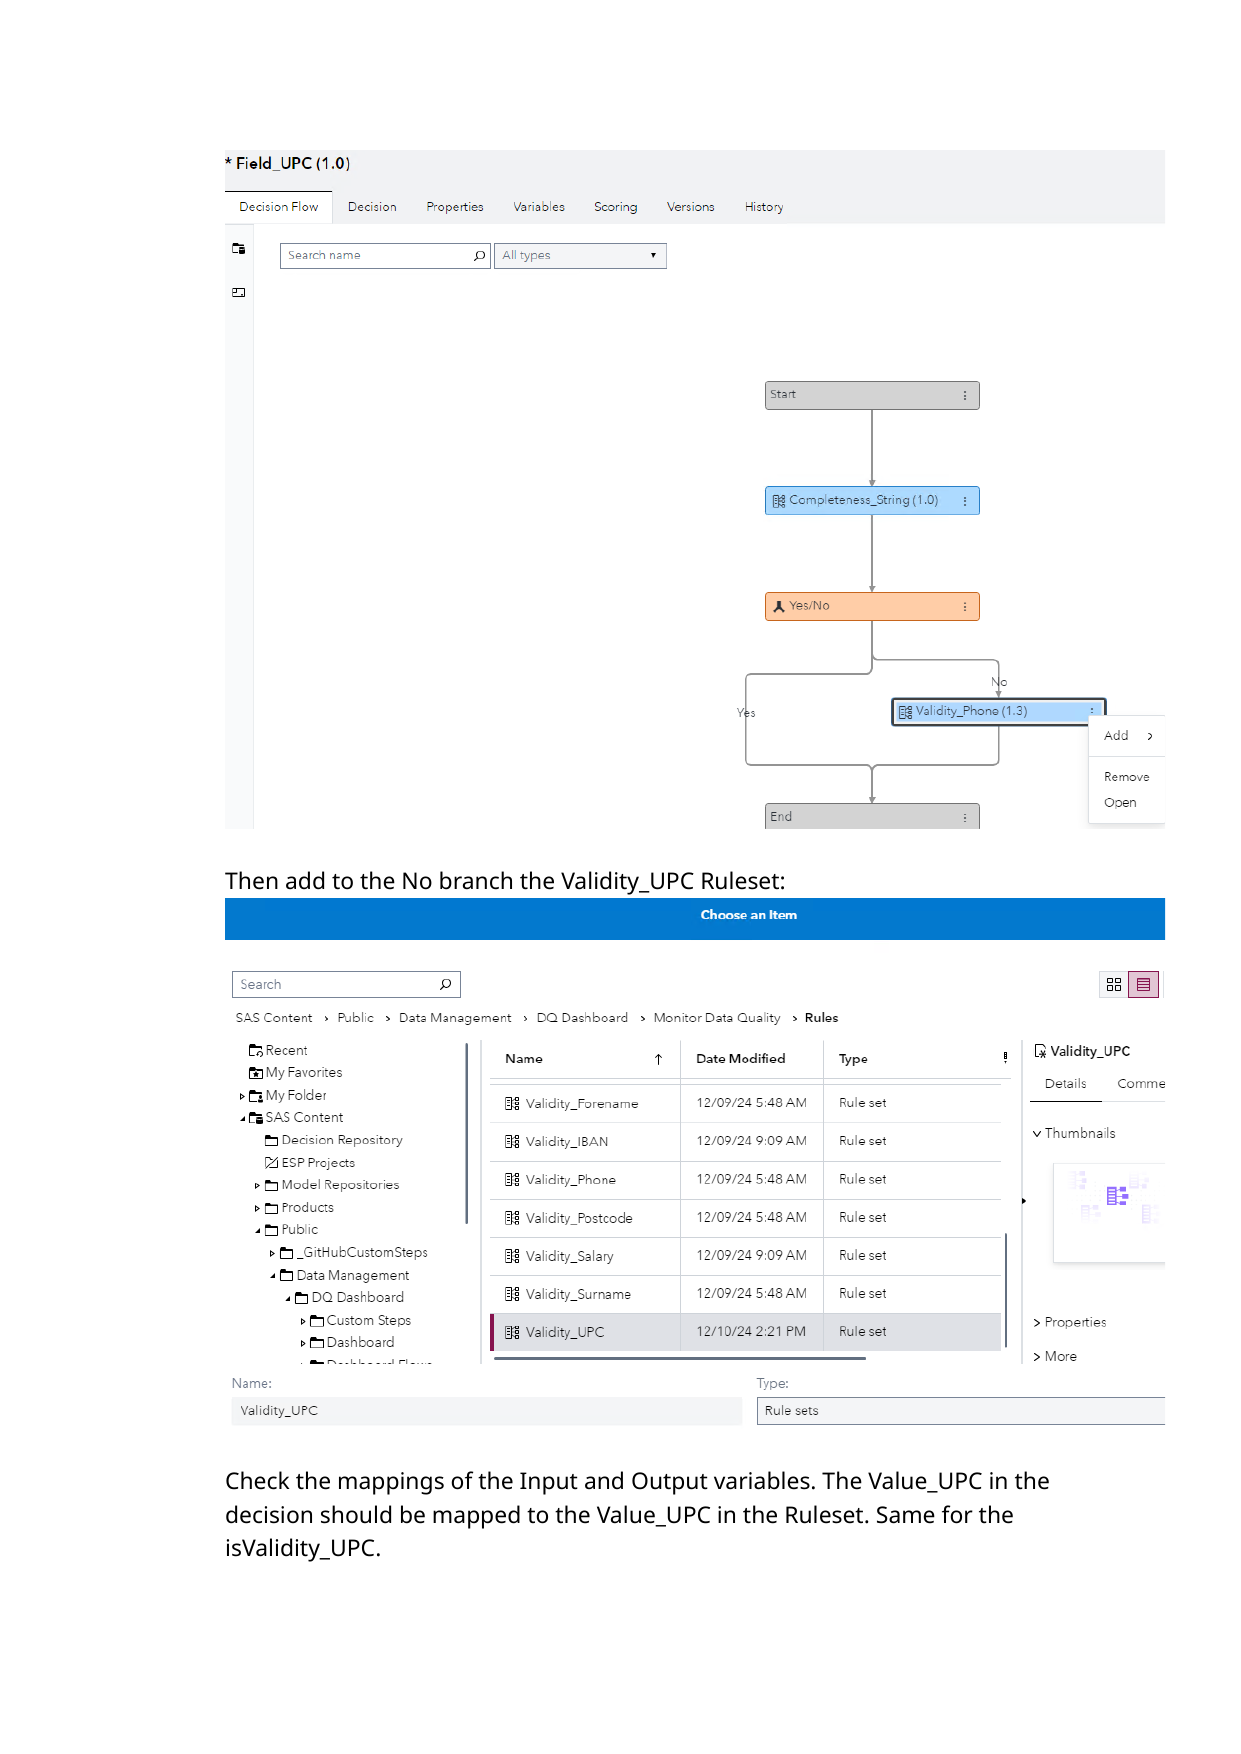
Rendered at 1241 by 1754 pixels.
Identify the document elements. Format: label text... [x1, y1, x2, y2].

list Check the mappings of the Input and Output variables. The Value_UPC in the decision should be mapped to the Value_UPC in the Ruleset. Same for the isValidity_UPC. [225, 1465, 1090, 1563]
picture [225, 150, 1166, 829]
picture [225, 898, 1166, 1429]
list Then add to the No branch the Validity_UPC Ruleset: [225, 865, 1090, 896]
